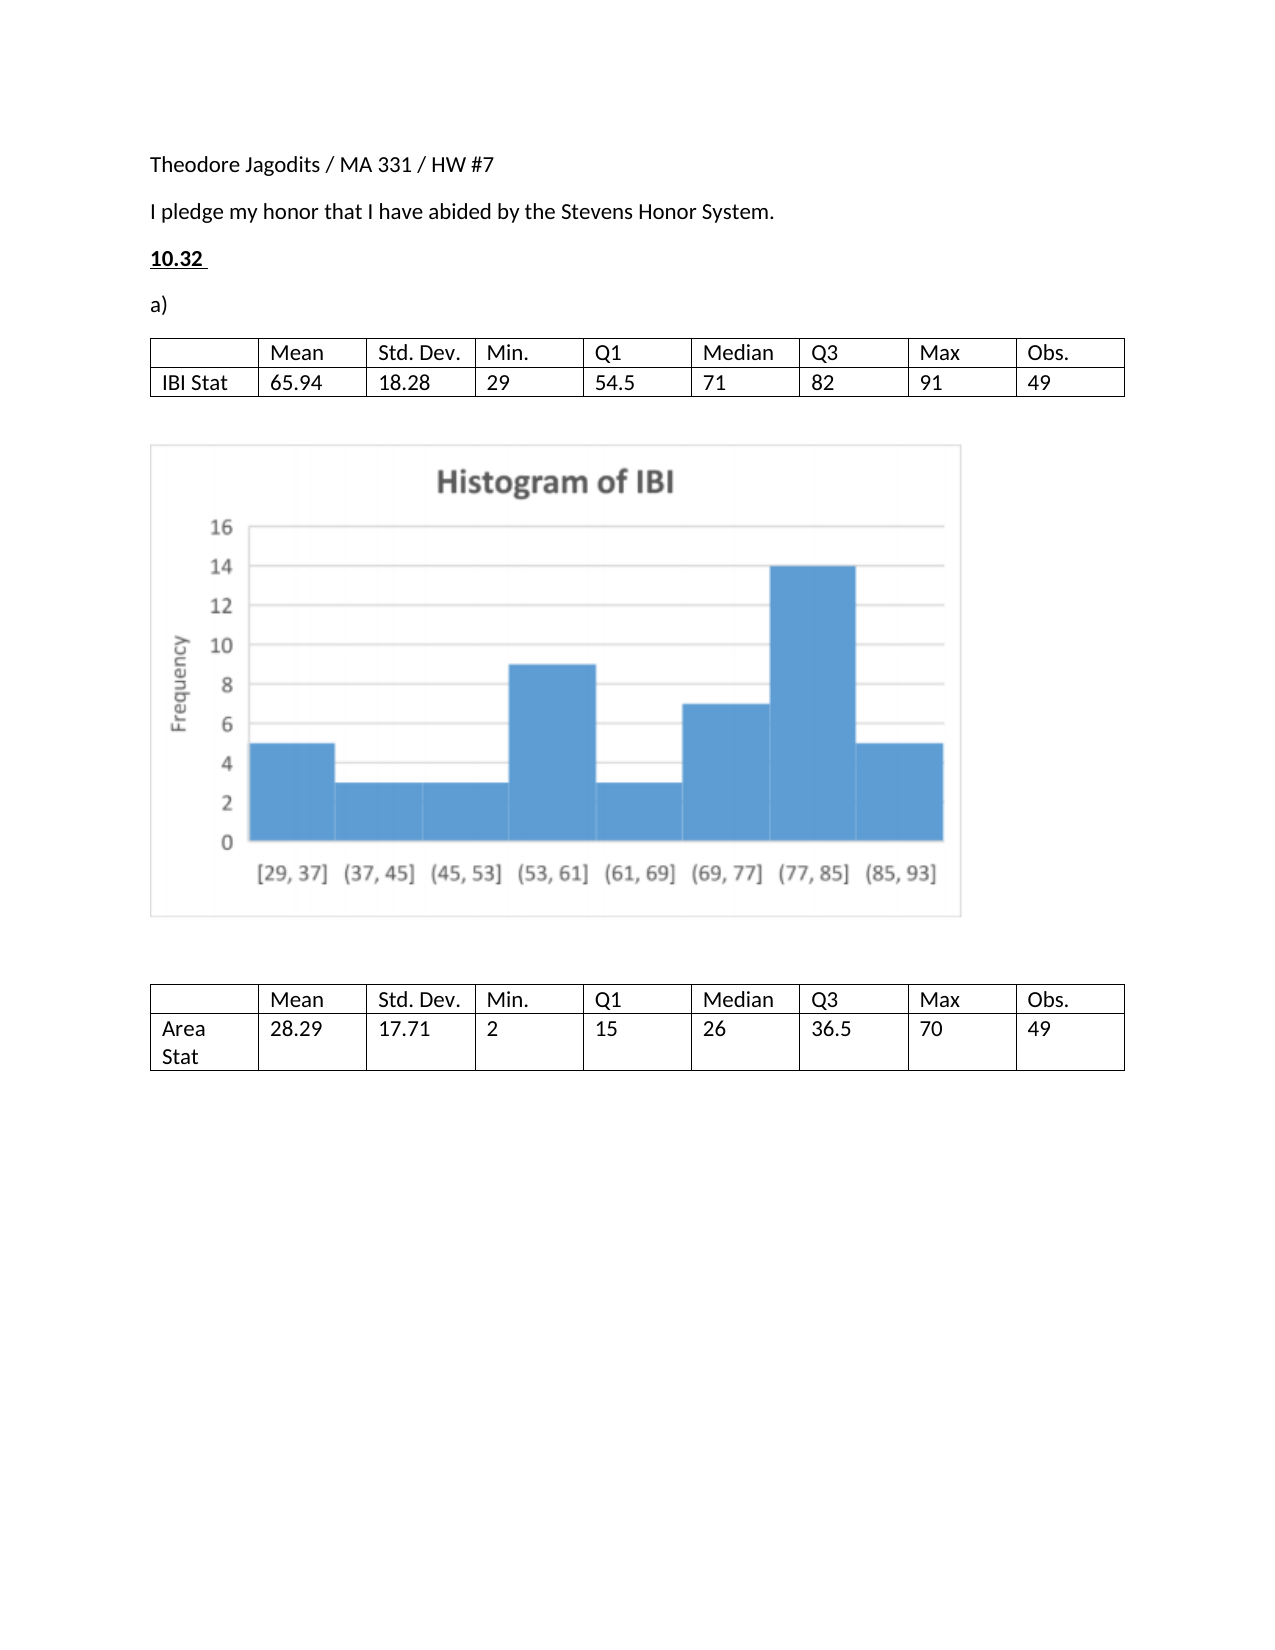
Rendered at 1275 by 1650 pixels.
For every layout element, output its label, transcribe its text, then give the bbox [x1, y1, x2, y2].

table_header Q3 [800, 339, 908, 367]
table_cell 29 [476, 368, 583, 396]
table_cell 49 [1017, 1014, 1124, 1070]
table_header Q1 [584, 339, 691, 367]
table_cell 18.28 [367, 368, 475, 396]
table_cell 36.5 [800, 1014, 908, 1070]
table_header Obs. [1017, 985, 1124, 1013]
table_header Std. Dev. [367, 985, 475, 1013]
text 10.32 [150, 244, 1125, 272]
table_header Median [692, 339, 799, 367]
table_header Min. [476, 339, 583, 367]
text Theodore Jagodits / MA 331 / HW #7 [150, 150, 1125, 178]
table_header [151, 985, 258, 1013]
table_header Obs. [1017, 339, 1124, 367]
table_cell 54.5 [584, 368, 691, 396]
text a) [150, 291, 1125, 319]
table_header Max [909, 339, 1016, 367]
table_cell 26 [692, 1014, 799, 1070]
table_cell 91 [909, 368, 1016, 396]
table_header Median [692, 985, 799, 1013]
table_header Std. Dev. [367, 339, 475, 367]
table_cell 82 [800, 368, 908, 396]
table_cell Area Stat [151, 1014, 258, 1070]
table_cell 28.29 [259, 1014, 366, 1070]
table_header Mean [259, 985, 366, 1013]
table_cell 15 [584, 1014, 691, 1070]
table_header Q1 [584, 985, 691, 1013]
table_cell 65.94 [259, 368, 366, 396]
table_cell 2 [476, 1014, 583, 1070]
table_cell 70 [909, 1014, 1016, 1070]
table_header Q3 [800, 985, 908, 1013]
table_header [151, 339, 258, 367]
table_header Min. [476, 985, 583, 1013]
table_cell 17.71 [367, 1014, 475, 1070]
picture [150, 443, 965, 919]
table_header Mean [259, 339, 366, 367]
table_cell 71 [692, 368, 799, 396]
table_cell 49 [1017, 368, 1124, 396]
table_cell IBI Stat [151, 368, 258, 396]
table_header Max [909, 985, 1016, 1013]
text I pledge my honor that I have abided by the Stevens Honor System. [150, 197, 1125, 225]
